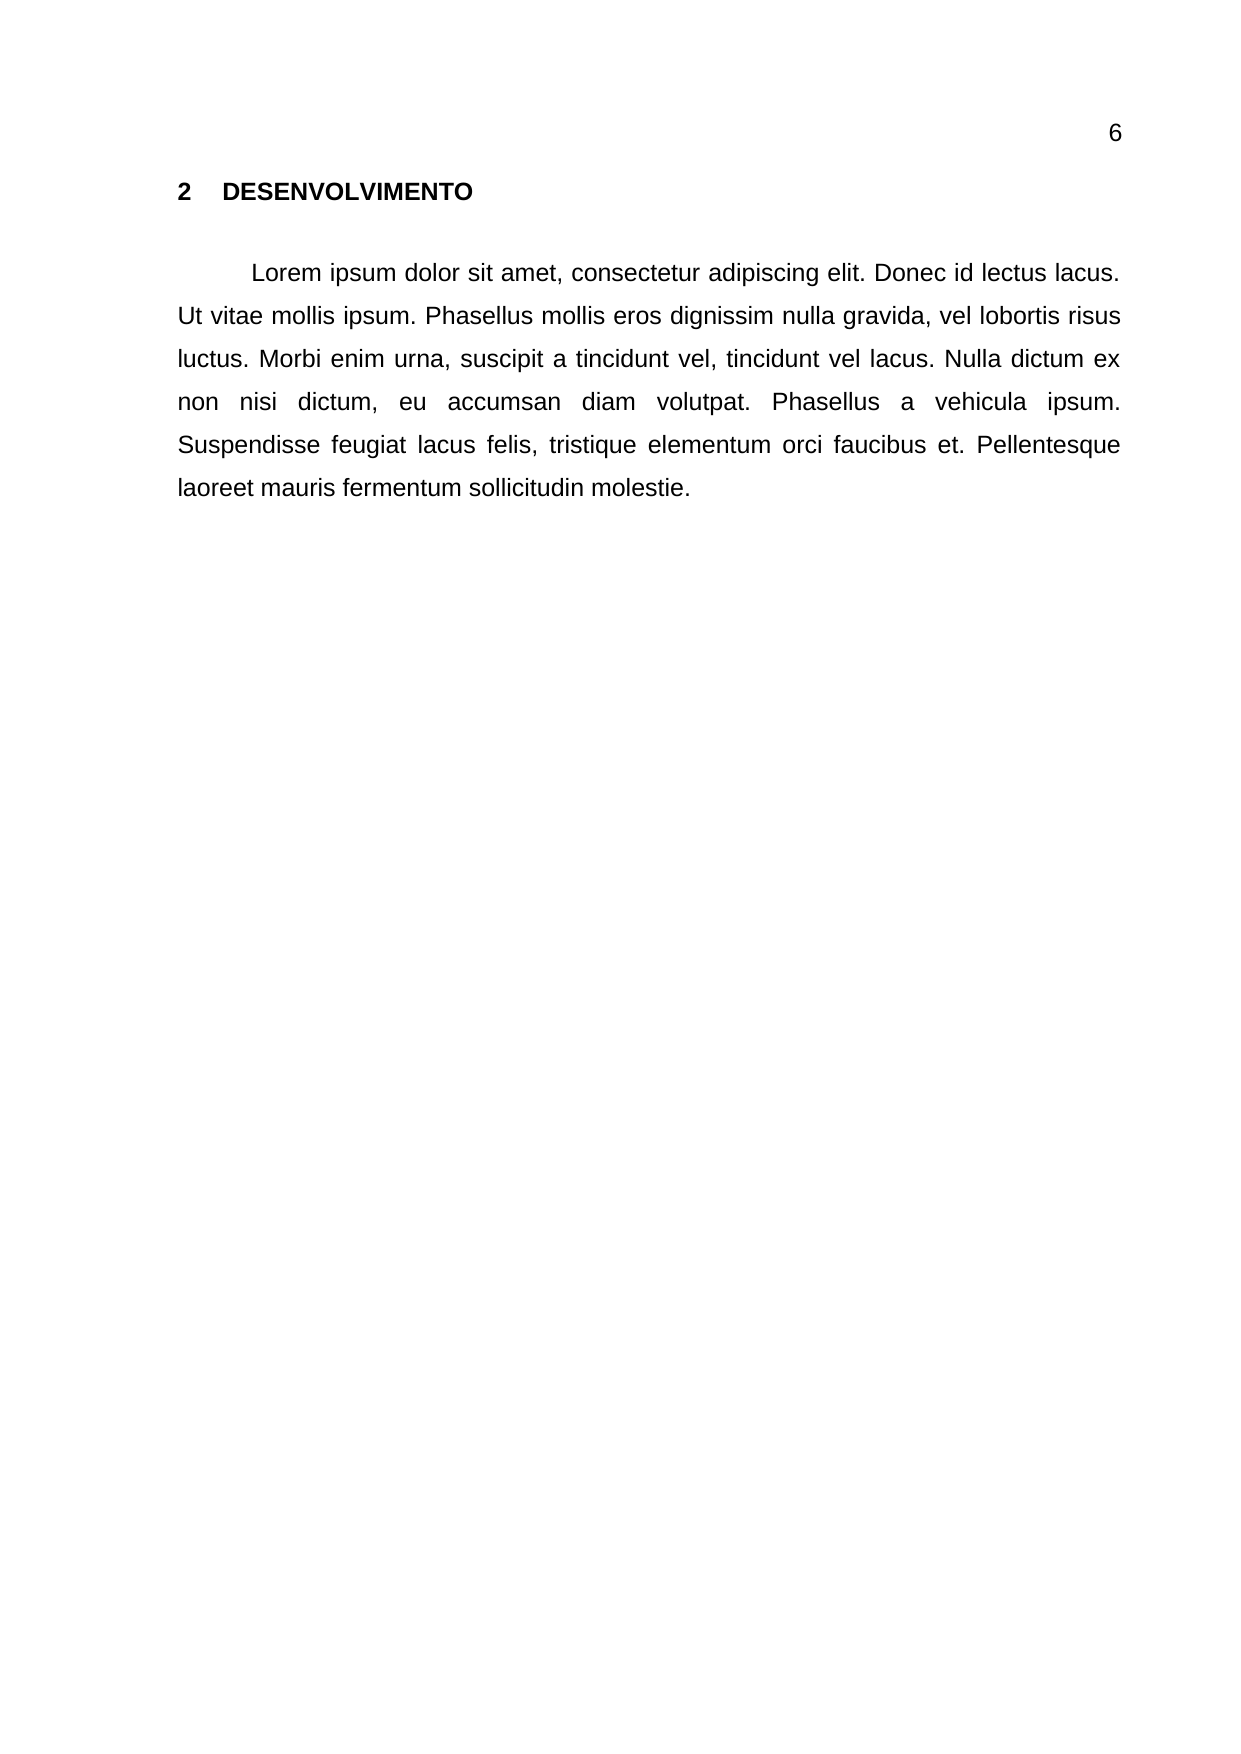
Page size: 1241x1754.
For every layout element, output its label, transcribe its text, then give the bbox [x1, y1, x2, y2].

subtitle DESENVOLVIMENTO [177, 177, 1122, 206]
text Lorem ipsum dolor sit amet, consectetur adipiscing elit. Donec id lectus lacus. Ut vitae mollis ipsum. Phasellus mollis eros dignissim nulla gravida, vel lobortis risus luctus. Morbi enim urna, suscipit a tincidunt vel, tincidunt vel lacus. Nulla dictum ex non nisi dictum, eu accumsan diam volutpat. Phasellus a vehicula ipsum. Suspendisse feugiat lacus felis, tristique elementum orci faucibus et. Pellentesque laoreet mauris fermentum sollicitudin molestie. [177, 258, 1122, 502]
